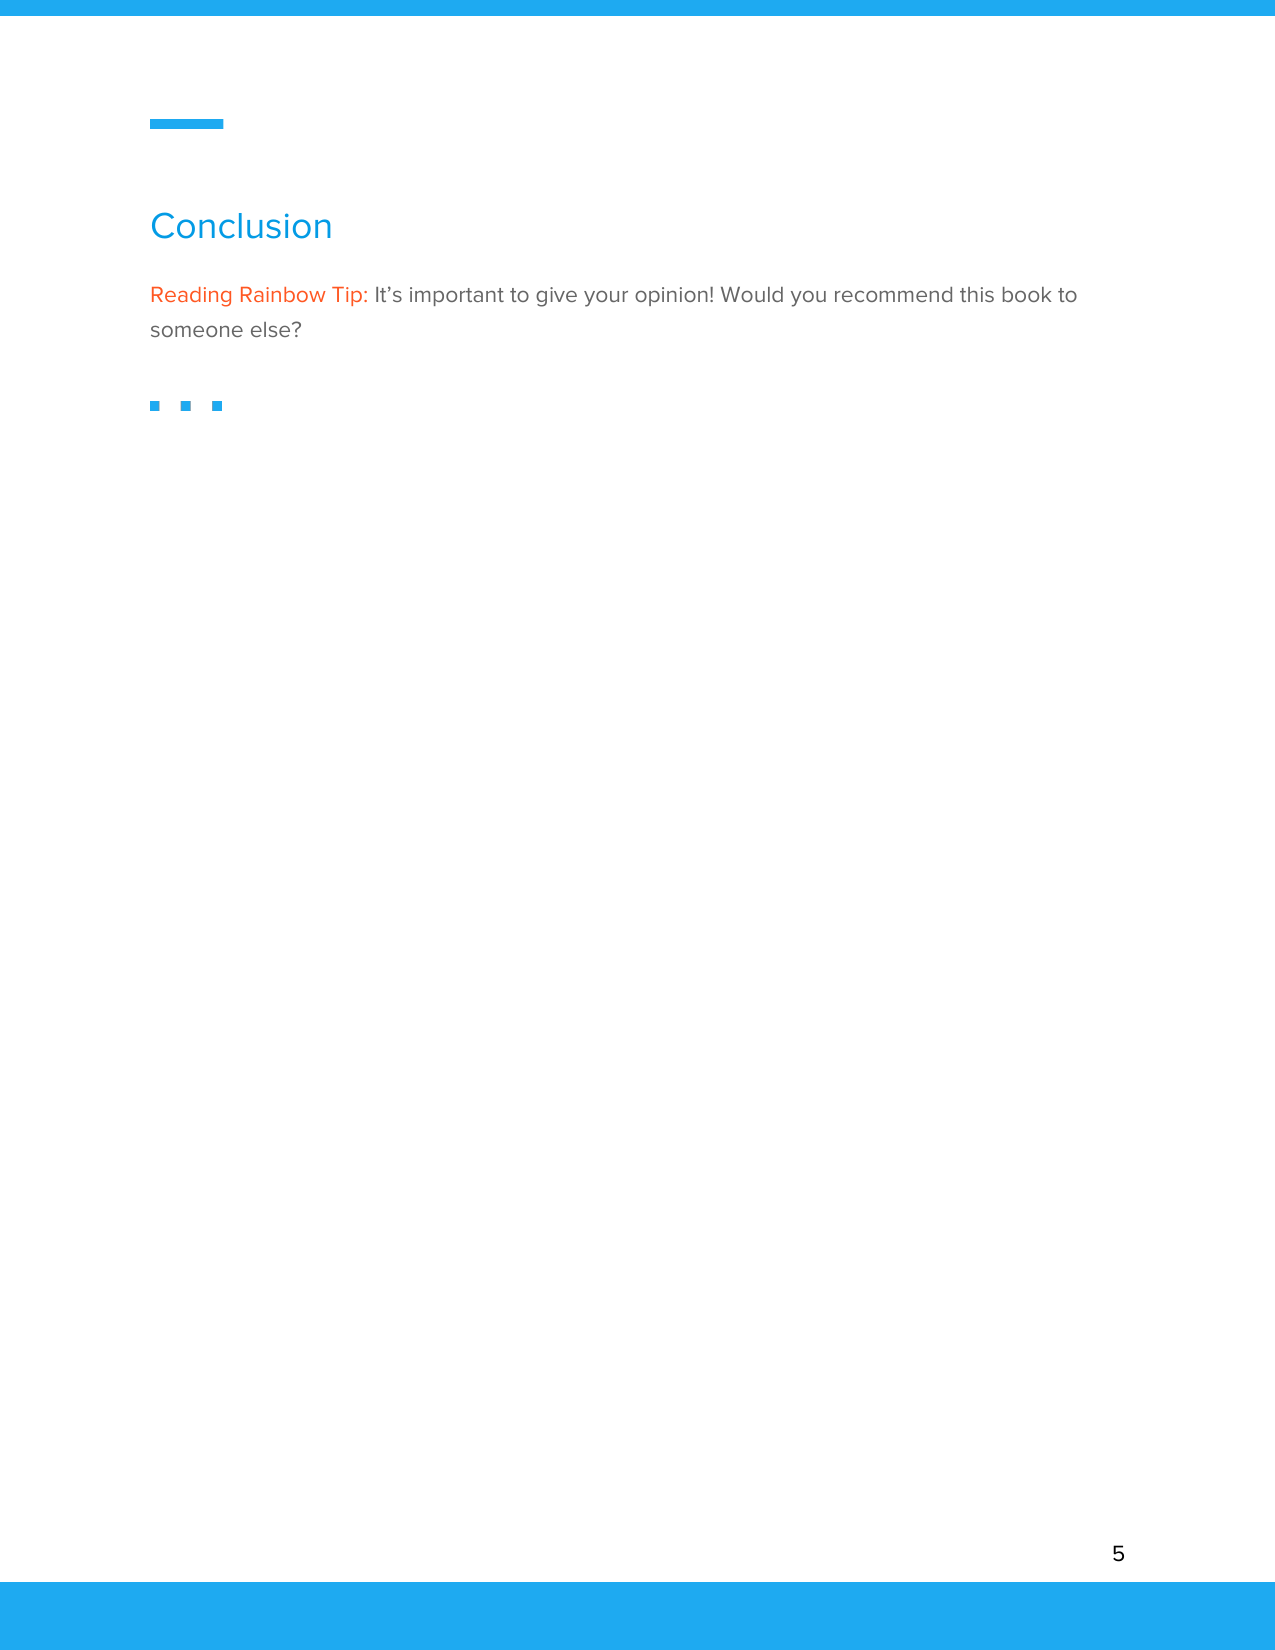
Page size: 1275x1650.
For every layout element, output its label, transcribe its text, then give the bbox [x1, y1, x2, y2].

picture [0, 1582, 1275, 1650]
subtitle Conclusion [150, 204, 1125, 249]
picture [150, 401, 222, 411]
text Reading Rainbow Tip: It’s important to give your opinion! Would you recommend this book to someone else? [150, 282, 1125, 344]
picture [150, 119, 224, 129]
picture [0, 0, 1275, 16]
